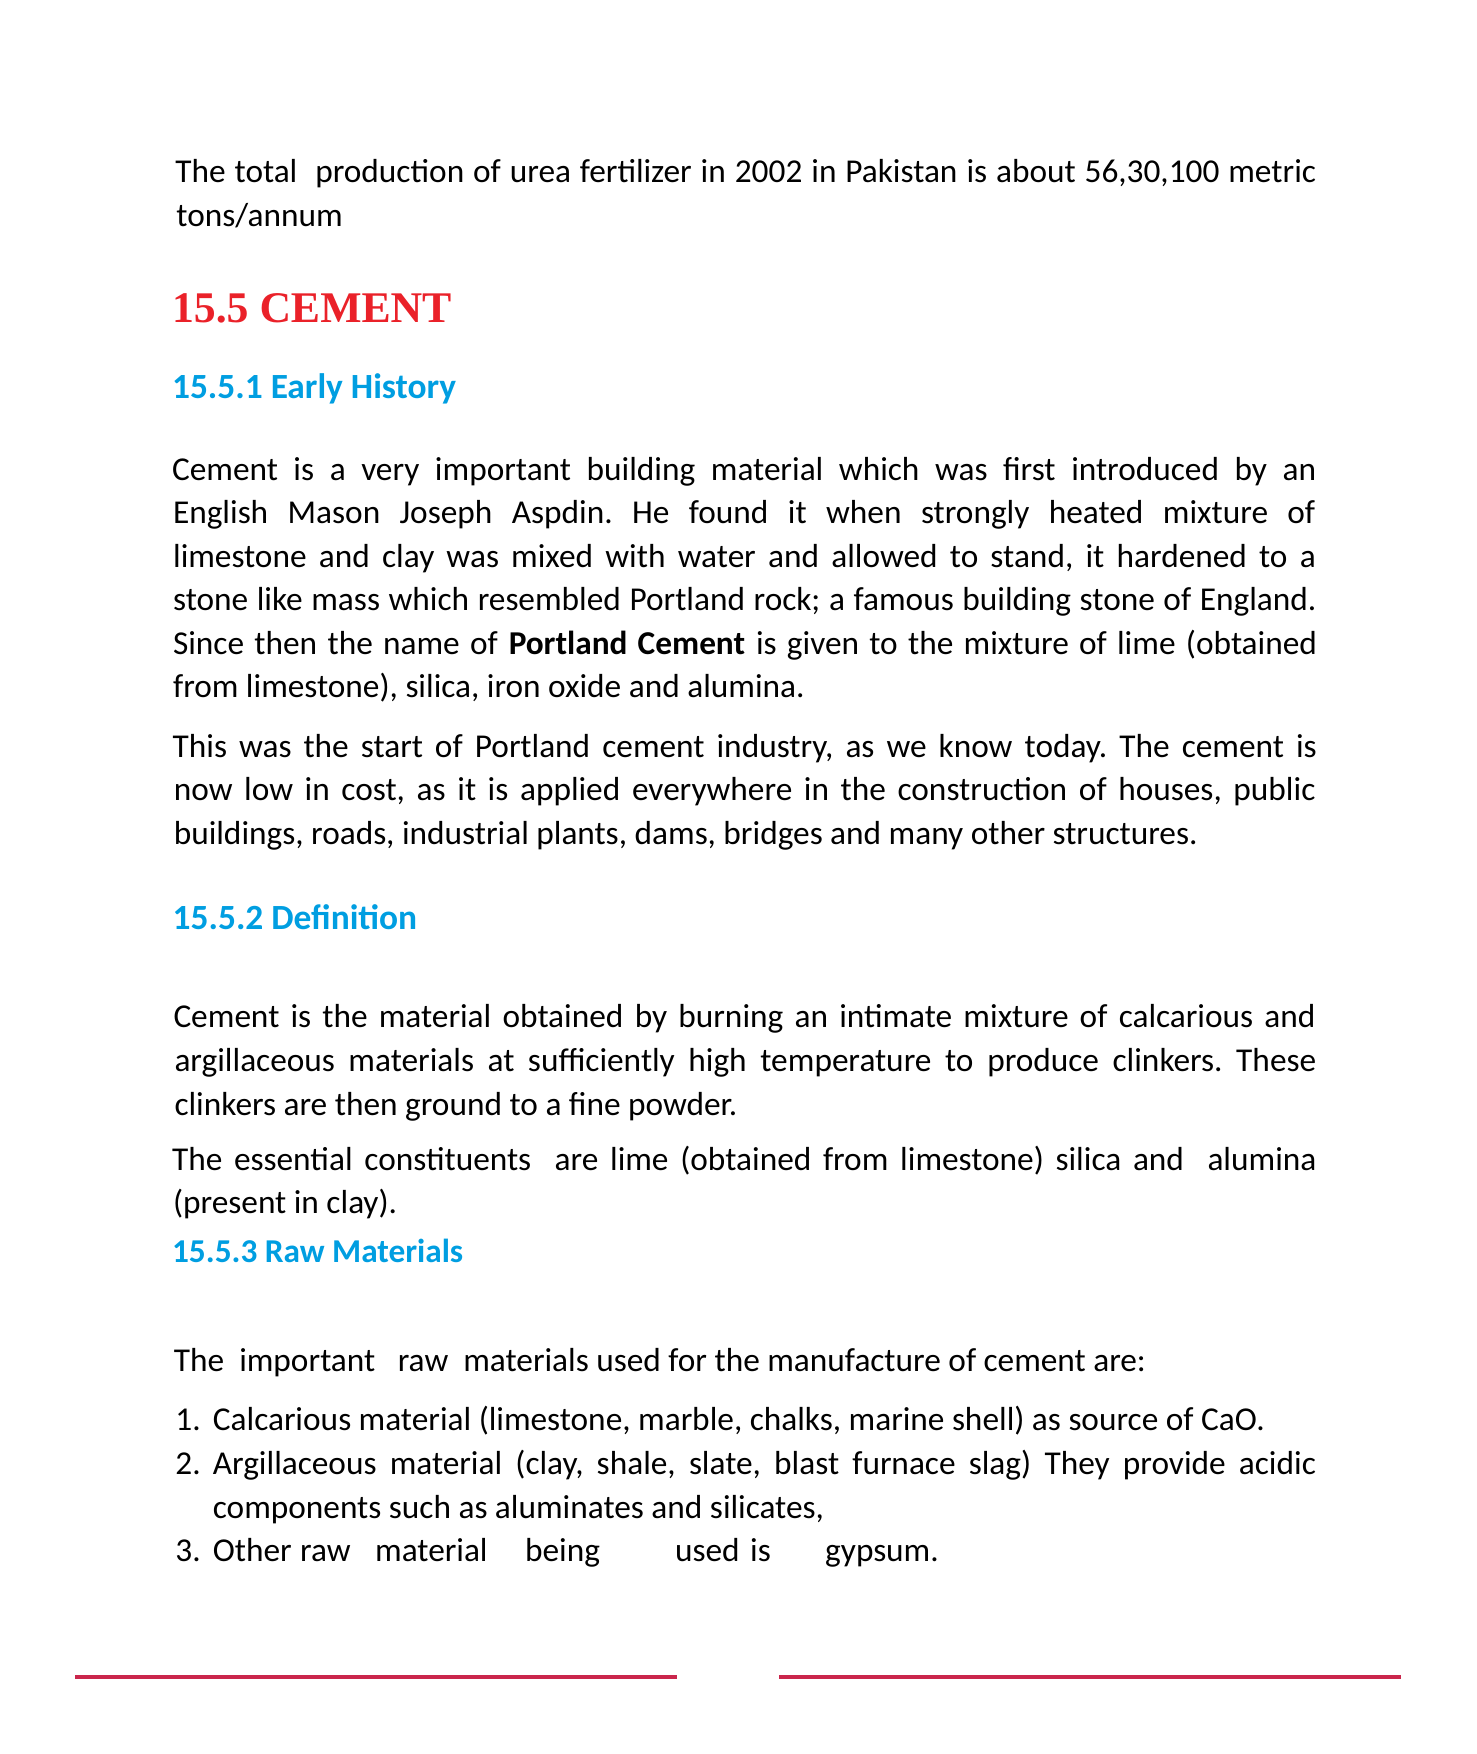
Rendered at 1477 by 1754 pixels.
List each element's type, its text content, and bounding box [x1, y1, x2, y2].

text The total production of urea fertilizer in 2002 in Pakistan is about 56,30,100 metric tons/annum [175, 150, 1318, 234]
text The important raw materials used for the manufacture of cement are: [174, 1339, 1318, 1379]
list Other raw material being used is gypsum. [175, 1529, 1318, 1570]
subtitle 15.5 CEMENT [172, 282, 1326, 332]
text Cement is a very important building material which was first introduced by an English Mason Joseph Aspdin. He found it when strongly heated mixture of limestone and clay was mixed with water and allowed to stand, it hardened to a stone like mass which resembled Portland rock; a famous building stone of England. Since then the name of Portland Cement is given to the mixture of lime (obtained from limestone), silica, iron oxide and alumina. [172, 448, 1318, 706]
list Calcarious material (limestone, marble, chalks, marine shell) as source of CaO. [175, 1398, 1318, 1439]
text The essential constituents are lime (obtained from limestone) silica and alumina (present in clay). [172, 1138, 1318, 1222]
list Argillaceous material (clay, shale, slate, blast furnace slag) They provide acidic components such as aluminates and silicates, [175, 1442, 1318, 1526]
text Cement is the material obtained by burning an intimate mixture of calcarious and argillaceous materials at sufficiently high temperature to produce clinkers. These clinkers are then ground to a fine powder. [173, 996, 1318, 1123]
text This was the start of Portland cement industry, as we know today. The cement is now low in cost, as it is applied everywhere in the construction of houses, public buildings, roads, industrial plants, dams, bridges and many other structures. [172, 724, 1318, 852]
subtitle 15.5.2 Definition [172, 895, 1326, 938]
subtitle 15.5.1 Early History [172, 364, 1242, 408]
subtitle 15.5.3 Raw Materials [172, 1230, 1326, 1271]
